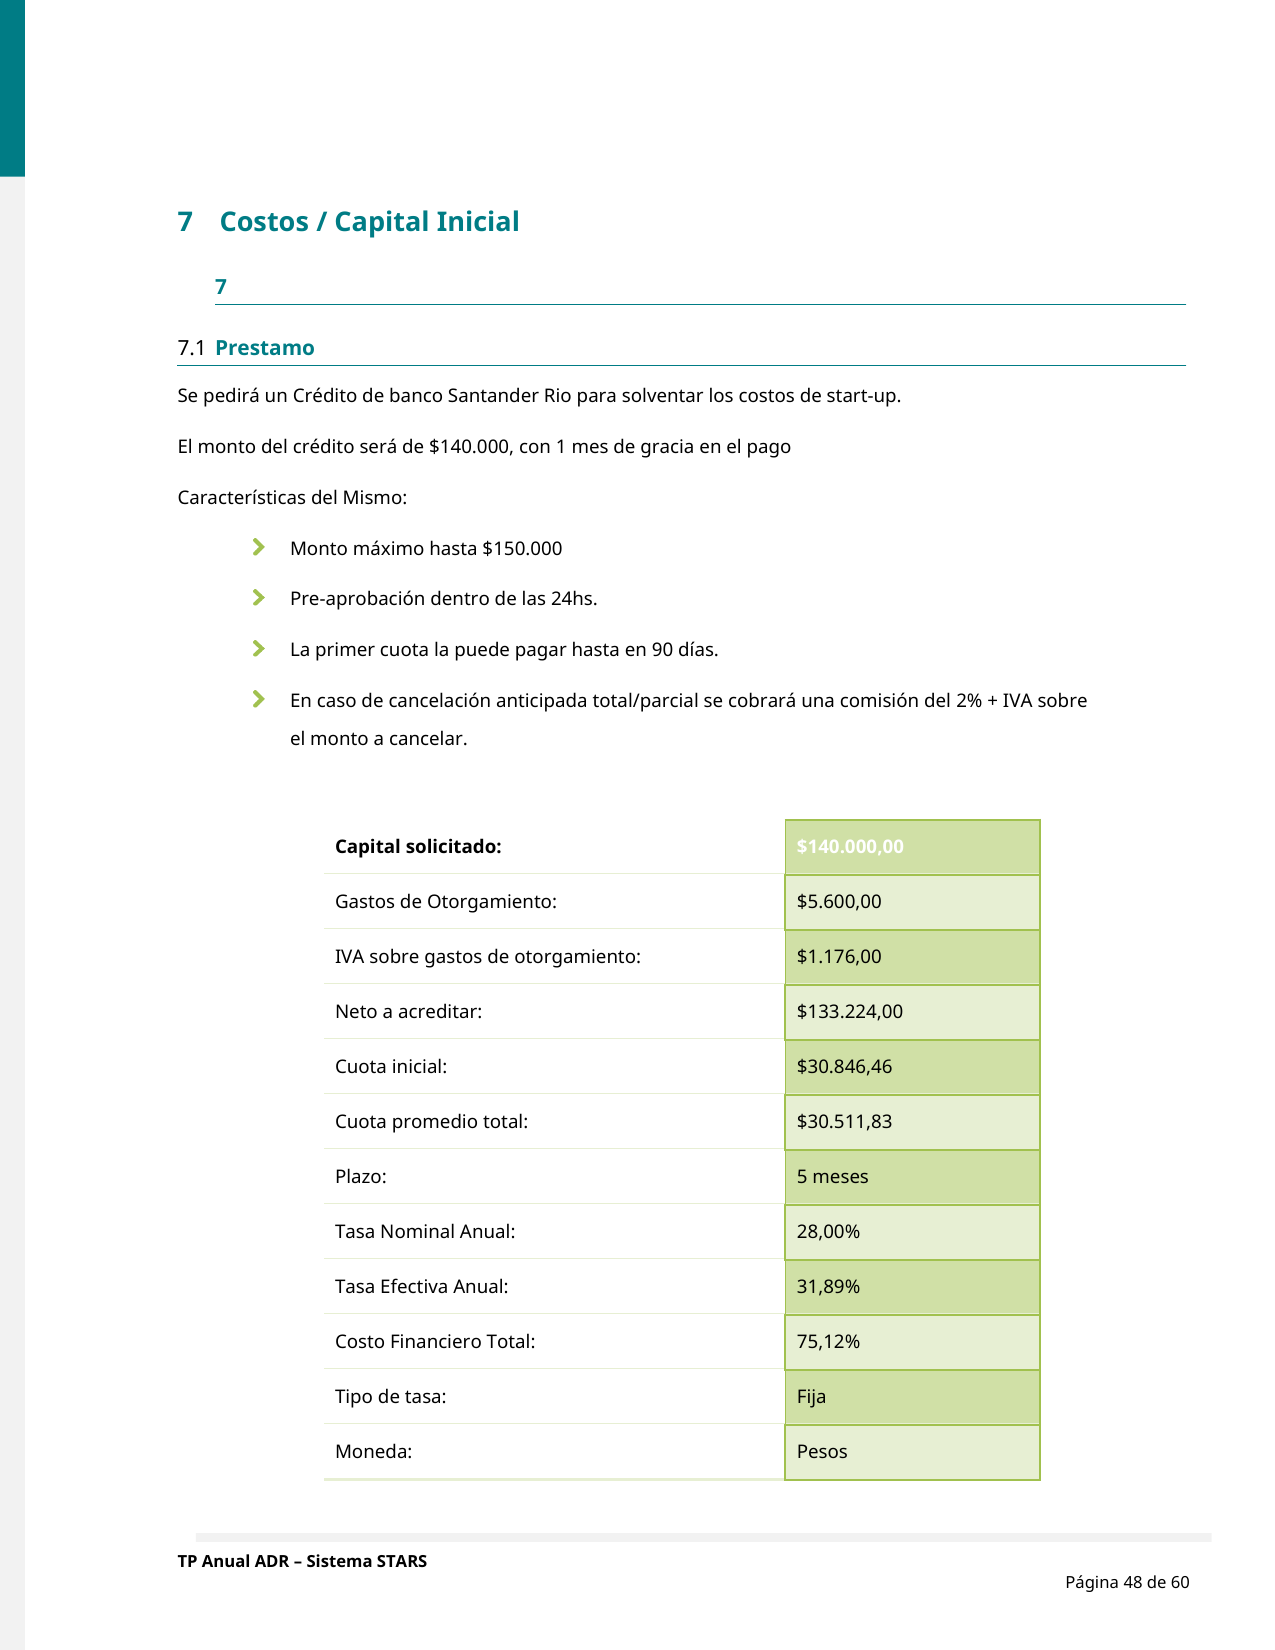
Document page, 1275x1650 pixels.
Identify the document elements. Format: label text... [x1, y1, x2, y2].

table_header Capital solicitado: [324, 819, 785, 873]
picture [253, 640, 265, 657]
text El monto del crédito será de $140.000, con 1 mes de gracia en el pago [177, 433, 1186, 459]
table_cell $1.176,00 [786, 931, 1039, 983]
table_cell $133.224,00 [786, 986, 1039, 1038]
text Se pedirá un Crédito de banco Santander Rio para solventar los costos de start-up. [177, 383, 1186, 408]
table_cell $5.600,00 [786, 876, 1039, 928]
subtitle Prestamo [177, 326, 1186, 365]
table_cell 28,00% [786, 1206, 1039, 1258]
table_cell $30.846,46 [786, 1041, 1039, 1093]
list Pre-aprobación dentro de las 24hs. [252, 586, 1186, 611]
table_cell Moneda: [324, 1424, 784, 1478]
text Características del Mismo: [177, 484, 1186, 510]
table_cell 75,12% [786, 1316, 1039, 1368]
table_cell Cuota inicial: [324, 1039, 785, 1093]
table_cell Cuota promedio total: [324, 1094, 784, 1148]
table_cell Pesos [786, 1426, 1039, 1478]
table_cell Fija [786, 1371, 1039, 1423]
picture [253, 589, 265, 606]
table_cell Costo Financiero Total: [324, 1314, 784, 1368]
picture [253, 690, 265, 708]
list Monto máximo hasta $150.000 [252, 535, 1186, 561]
table_cell Tipo de tasa: [324, 1369, 785, 1423]
subtitle Costos / Capital Inicial [177, 202, 1186, 239]
table_cell 5 meses [786, 1151, 1039, 1203]
table_cell $30.511,83 [786, 1096, 1039, 1148]
table_cell Tasa Nominal Anual: [324, 1204, 784, 1258]
table_cell Plazo: [324, 1149, 785, 1203]
table_cell 31,89% [786, 1261, 1039, 1313]
table_cell IVA sobre gastos de otorgamiento: [324, 929, 785, 983]
picture [253, 538, 265, 556]
table_cell Neto a acreditar: [324, 984, 784, 1038]
list La primer cuota la puede pagar hasta en 90 días. [252, 636, 1186, 662]
table_header $140.000,00 [786, 821, 1039, 873]
list En caso de cancelación anticipada total/parcial se cobrará una comisión del 2% + IVA sobre el monto a cancelar. [252, 687, 1186, 751]
table_cell Gastos de Otorgamiento: [324, 874, 784, 928]
table_cell Tasa Efectiva Anual: [324, 1259, 785, 1313]
